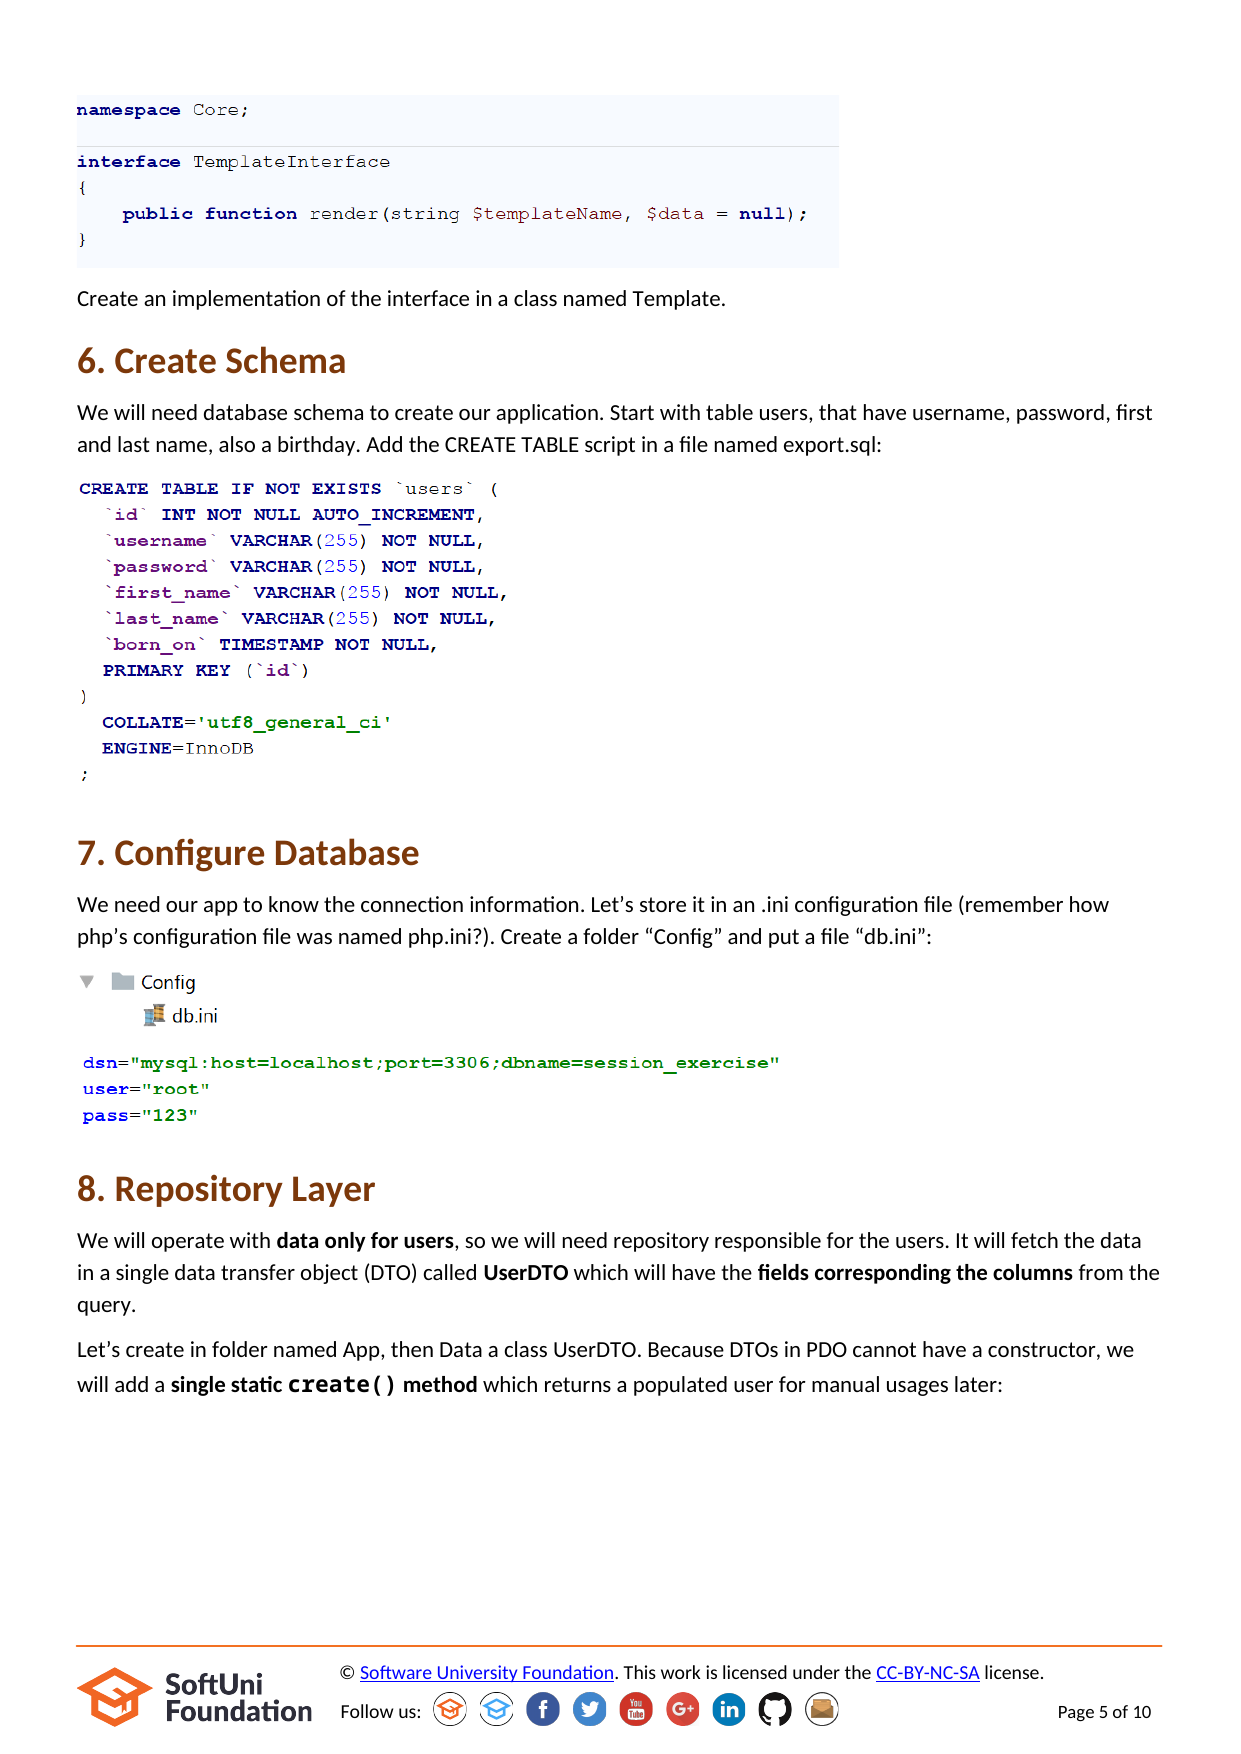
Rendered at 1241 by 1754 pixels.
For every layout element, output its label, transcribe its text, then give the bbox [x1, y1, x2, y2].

picture [805, 1692, 839, 1726]
picture [736, 1716, 746, 1726]
text We will operate with data only for users, so we will need repository responsible for the users. It will fetch the data in a single data transfer object (DTO) called UserDTO which will have the fields corresponding the columns from the query. [77, 1226, 1163, 1318]
picture [573, 1692, 607, 1726]
text Create an implementation of the interface in a class named Template. [77, 284, 1163, 312]
picture [76, 1048, 796, 1140]
picture [433, 1692, 467, 1726]
picture [480, 1692, 513, 1726]
text We will need database schema to create our application. Start with table users, that have username, password, first and last name, also a birthday. Add the CREATE TABLE script in a file named export.sql: [77, 398, 1163, 459]
picture [712, 1716, 722, 1726]
picture [758, 1692, 792, 1726]
text We need our app to know the connection information. Let’s store it in an .ini configuration file (remember how php’s configuration file was named php.ini?). Create a folder “Config” and put a file “db.ini”: [77, 890, 1163, 950]
picture [76, 475, 541, 804]
picture [76, 1667, 312, 1727]
subtitle Configure Database [77, 829, 1163, 875]
picture [727, 1707, 738, 1717]
subtitle Repository Layer [77, 1165, 1163, 1211]
picture [666, 1692, 700, 1726]
picture [736, 1693, 746, 1703]
picture [76, 966, 284, 1032]
picture [526, 1692, 560, 1726]
subtitle Create Schema [77, 337, 1163, 383]
text Let’s create in folder named App, then Data a class UserDTO. Because DTOs in PDO cannot have a constructor, we will add a single static create() method which returns a populated user for manual usages later: [77, 1335, 1163, 1399]
picture [619, 1692, 653, 1726]
picture [712, 1693, 722, 1703]
picture [76, 95, 840, 268]
